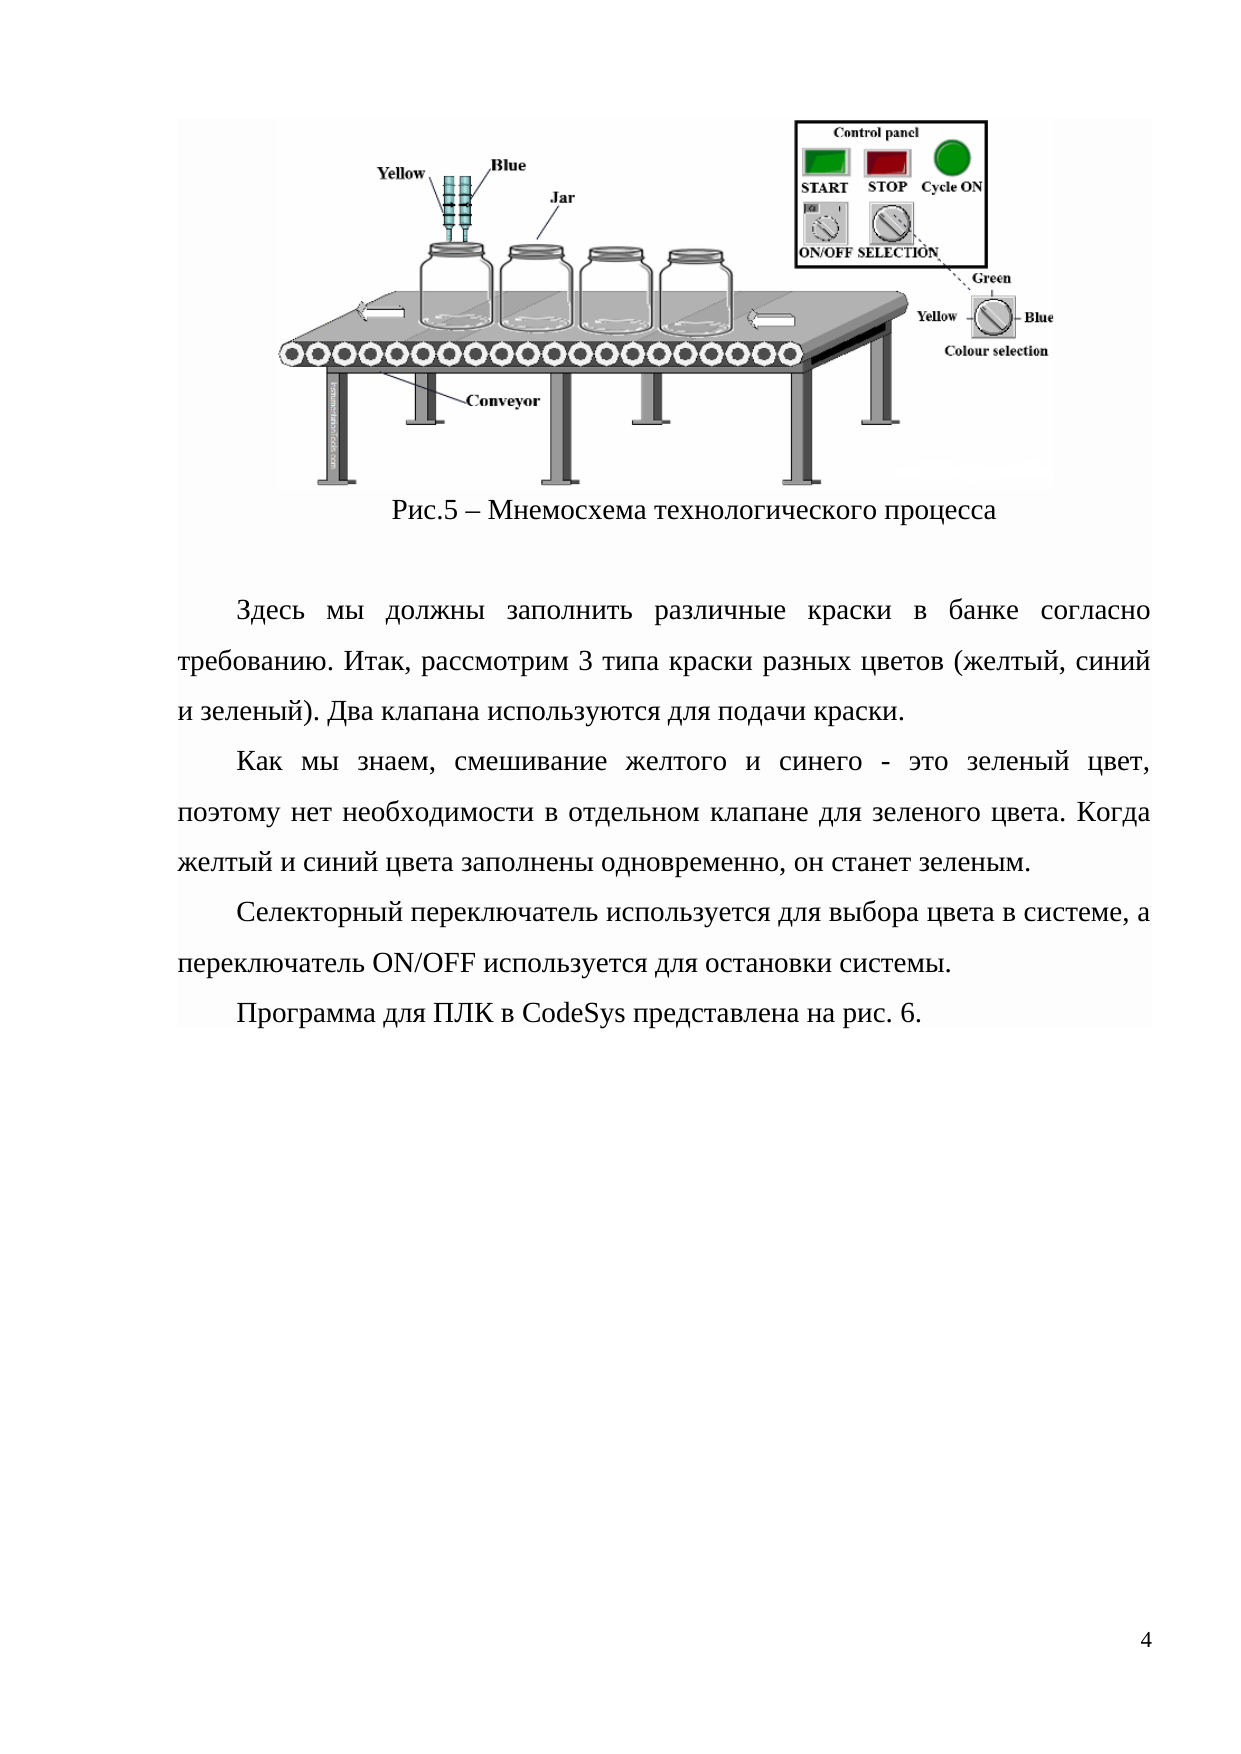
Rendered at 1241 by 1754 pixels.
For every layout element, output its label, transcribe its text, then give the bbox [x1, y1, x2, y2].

text Программа для ПЛК в CodeSys представлена на рис. 6. [177, 995, 1152, 1028]
picture [275, 118, 1054, 492]
text Как мы знаем, смешивание желтого и синего - это зеленый цвет, поэтому нет необходимости в отдельном клапане для зеленого цвета. Когда желтый и синий цвета заполнены одновременно, он станет зеленым. [177, 743, 1152, 878]
text Селекторный переключатель используется для выбора цвета в системе, а переключатель ON/OFF используется для остановки системы. [177, 894, 1152, 978]
text Здесь мы должны заполнить различные краски в банке согласно требованию. Итак, рассмотрим 3 типа краски разных цветов (желтый, синий и зеленый). Два клапана используются для подачи краски. [177, 592, 1152, 727]
text Рис.5 – Мнемосхема технологического процесса [177, 492, 1152, 525]
